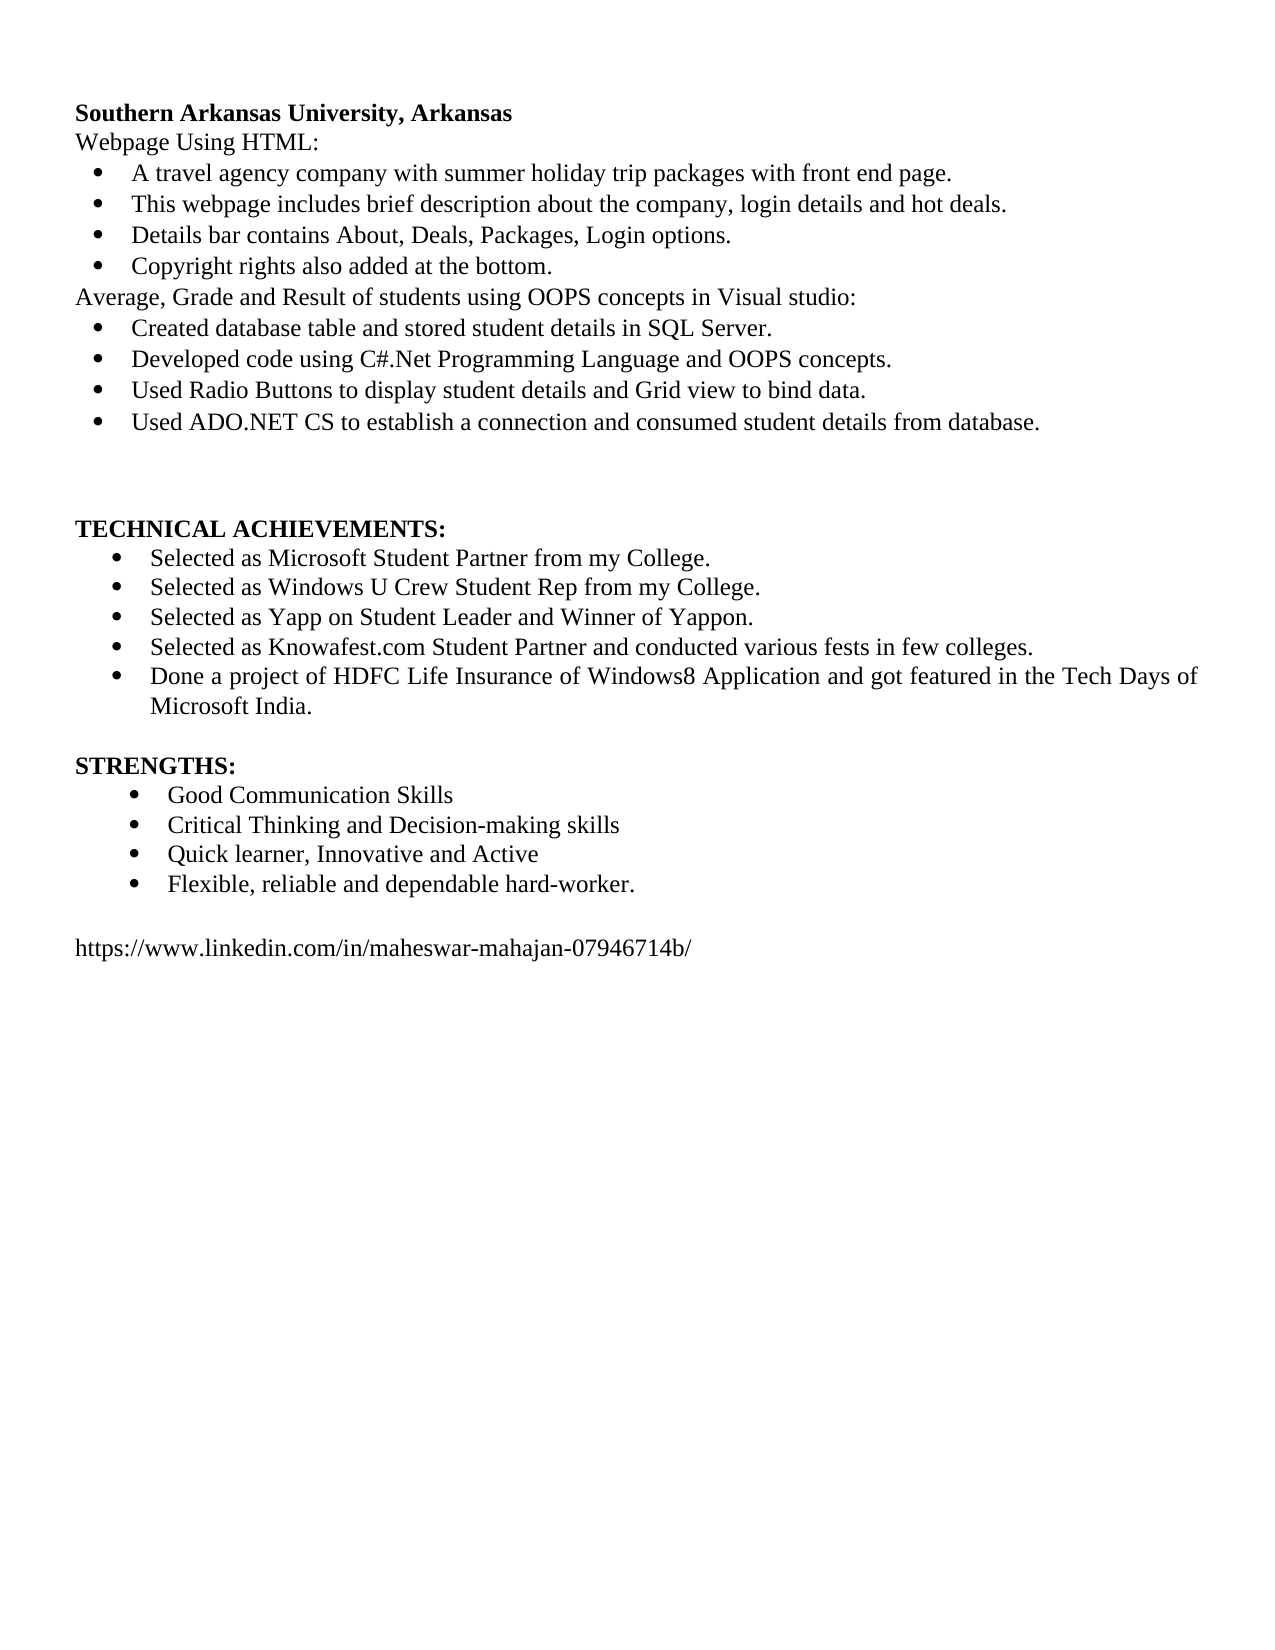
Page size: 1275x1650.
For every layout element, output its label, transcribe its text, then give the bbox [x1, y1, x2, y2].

list Critical Thinking and Decision-making skills [130, 810, 1200, 838]
text Average, Grade and Result of students using OOPS concepts in Visual studio: [75, 282, 1200, 311]
text STRENGTHS: [75, 751, 1200, 780]
list Selected as Yapp on Student Leader and Winner of Yappon. [112, 602, 1200, 631]
list Flexible, reliable and dependable hard-worker. [130, 869, 1200, 898]
list Details bar contains About, Deals, Packages, Login options. [94, 220, 1200, 249]
list Used ADO.NET CS to establish a connection and consumed student details from database. [94, 407, 1200, 435]
list Done a project of HDFC Life Insurance of Windows8 Application and got featured in the Tech Days of Microsoft India. [112, 661, 1200, 719]
list Selected as Microsoft Student Partner from my College. [112, 543, 1200, 572]
list Copyright rights also added at the bottom. [94, 251, 1200, 280]
list Developed code using C#.Net Programming Language and OOPS concepts. [94, 344, 1200, 373]
list Created database table and stored student details in SQL Server. [94, 313, 1200, 342]
list A travel agency company with summer holiday trip packages with front end page. [94, 158, 1200, 187]
list Good Communication Skills [130, 780, 1200, 809]
list Selected as Windows U Crew Student Rep from my College. [112, 572, 1200, 601]
list Quick learner, Innovative and Active [130, 839, 1200, 868]
subtitle TECHNICAL ACHIEVEMENTS: [75, 514, 1200, 543]
list This webpage includes brief description about the company, login details and hot deals. [94, 189, 1200, 218]
list Used Radio Buttons to display student details and Grid view to bind data. [94, 376, 1200, 404]
text https://www.linkedin.com/in/maheswar-mahajan-07946714b/ [75, 933, 1200, 962]
text Webpage Using HTML: [75, 127, 1200, 156]
text Southern Arkansas University, Arkansas [75, 98, 1200, 127]
list Selected as Knowafest.com Student Partner and conducted various fests in few colleges. [112, 632, 1200, 660]
